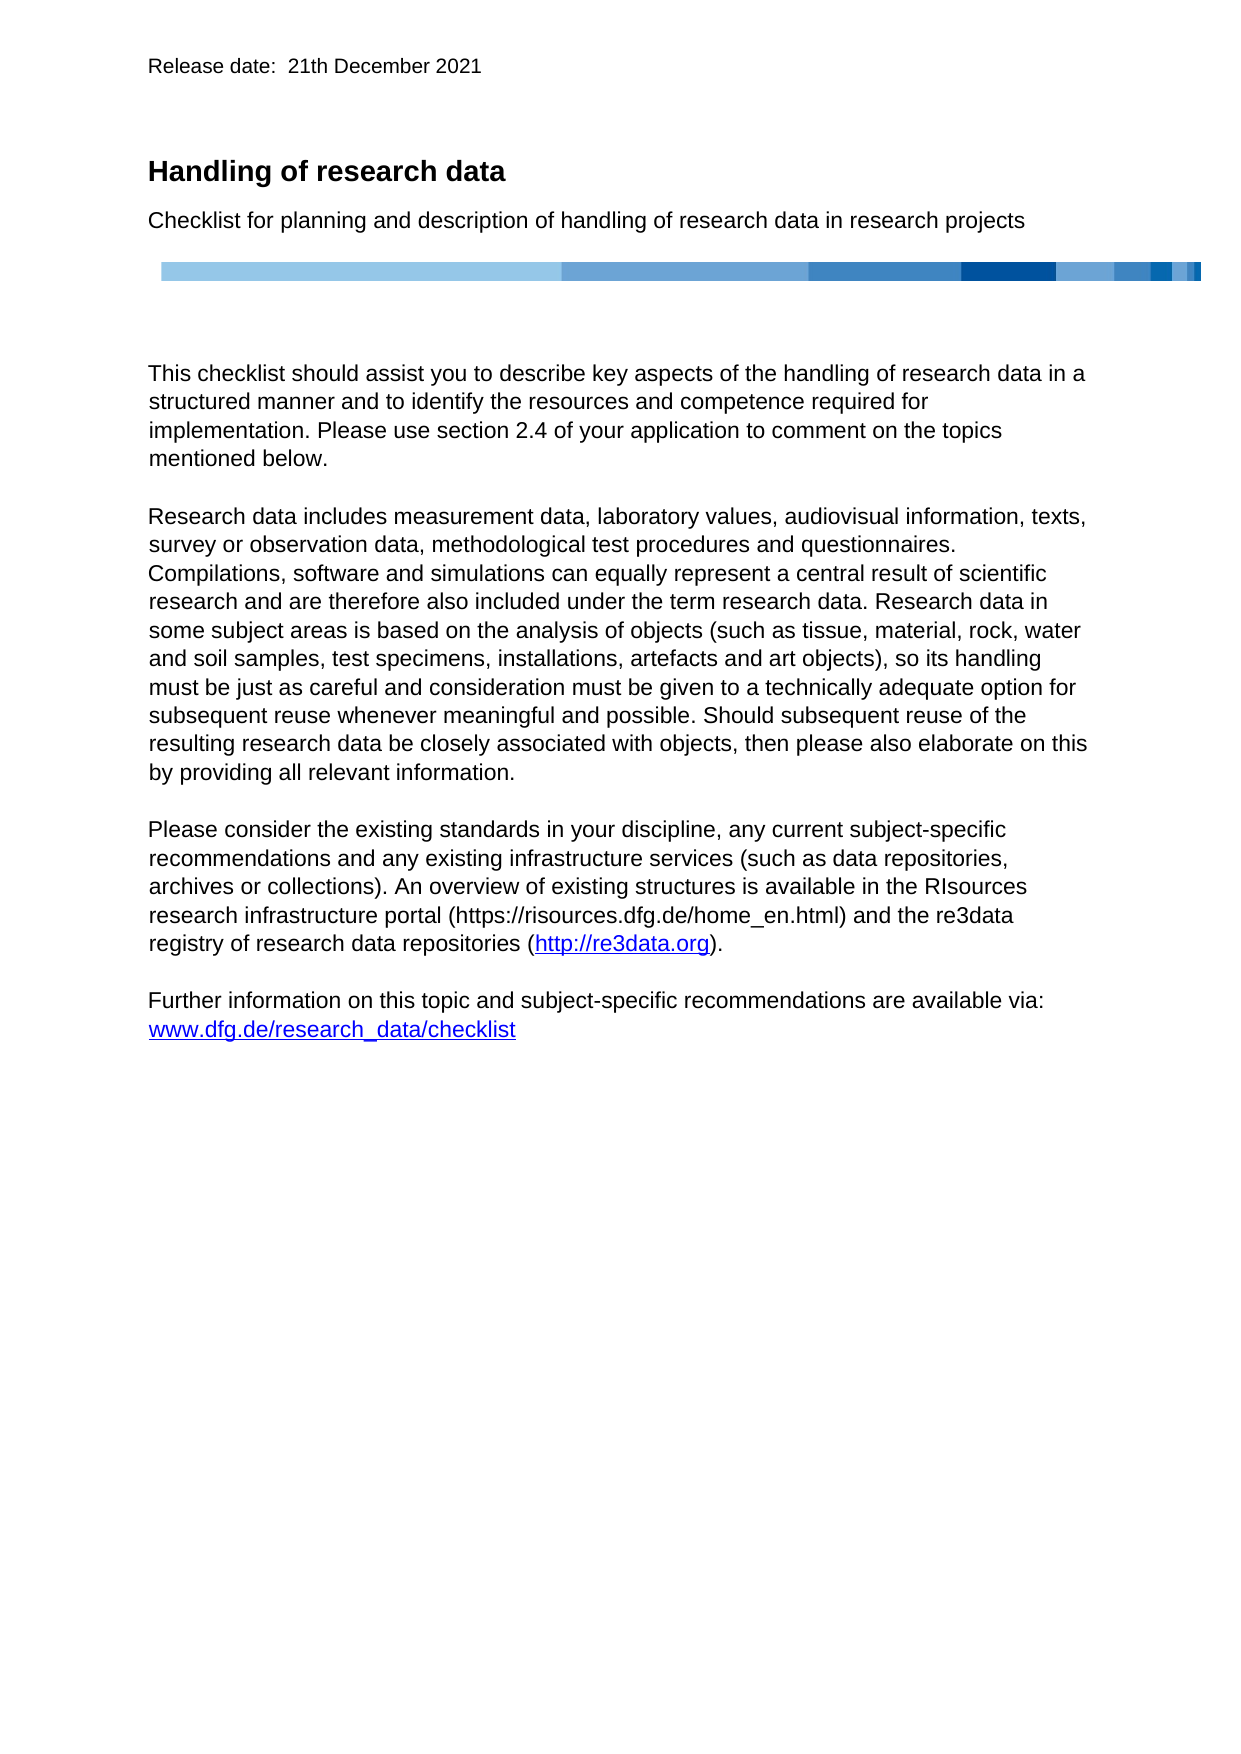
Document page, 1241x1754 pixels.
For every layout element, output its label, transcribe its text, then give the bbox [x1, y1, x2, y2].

text Release date: 21th December 2021 [148, 54, 1201, 78]
text Please consider the existing standards in your discipline, any current subject-specific recommendations and any existing infrastructure services (such as data repositories, archives or collections). An overview of existing structures is available in the RIsources research infrastructure portal (https://risources.dfg.de/home_en.html) and the re3data registry of research data repositories (http://re3data.org). [148, 816, 1094, 956]
picture [161, 262, 1201, 281]
text Checklist for planning and description of handling of research data in research projects [148, 207, 1094, 233]
text Compilations, software and simulations can equally represent a central result of scientific research and are therefore also included under the term research data. Research data in some subject areas is based on the analysis of objects (such as tissue, material, rock, water and soil samples, test specimens, installations, artefacts and art objects), so its handling must be just as careful and consideration must be given to a technically adequate option for subsequent reuse whenever meaningful and possible. Should subsequent reuse of the resulting research data be closely associated with objects, then please also elaborate on this by providing all relevant information. [148, 560, 1094, 785]
text Further information on this topic and subject-specific recommendations are available via: www.dfg.de/research_data/checklist [148, 987, 1094, 1042]
text This checklist should assist you to describe key aspects of the handling of research data in a structured manner and to identify the resources and competence required for implementation. Please use section 2.4 of your application to comment on the topics mentioned below. [148, 360, 1094, 471]
text Research data includes measurement data, laboratory values, audiovisual information, texts, survey or observation data, methodological test procedures and questionnaires. [148, 503, 1094, 557]
subtitle Handling of research data [148, 154, 1201, 187]
